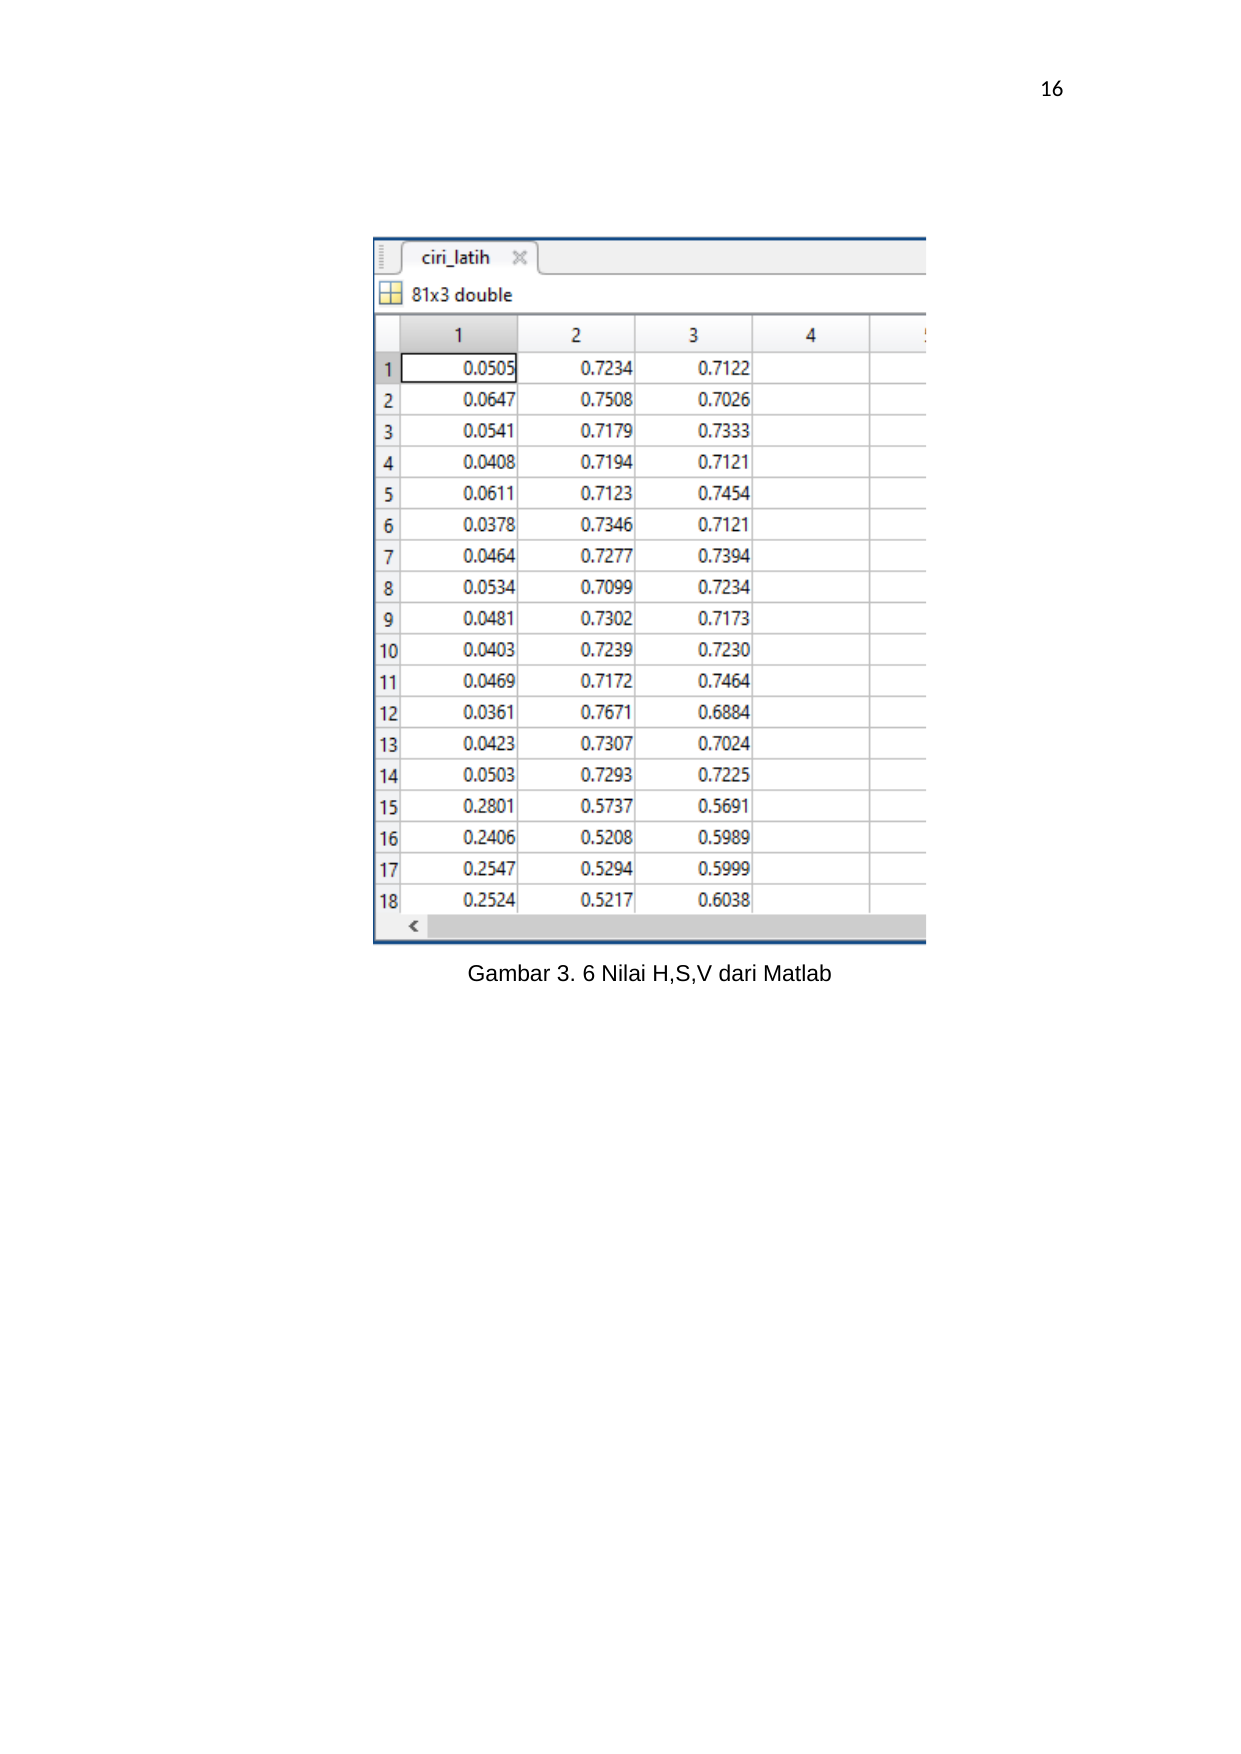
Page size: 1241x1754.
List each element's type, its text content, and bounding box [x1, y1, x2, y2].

text Gambar 3. 6 Nilai H,S,V dari Matlab [236, 959, 1063, 986]
picture [373, 236, 927, 946]
